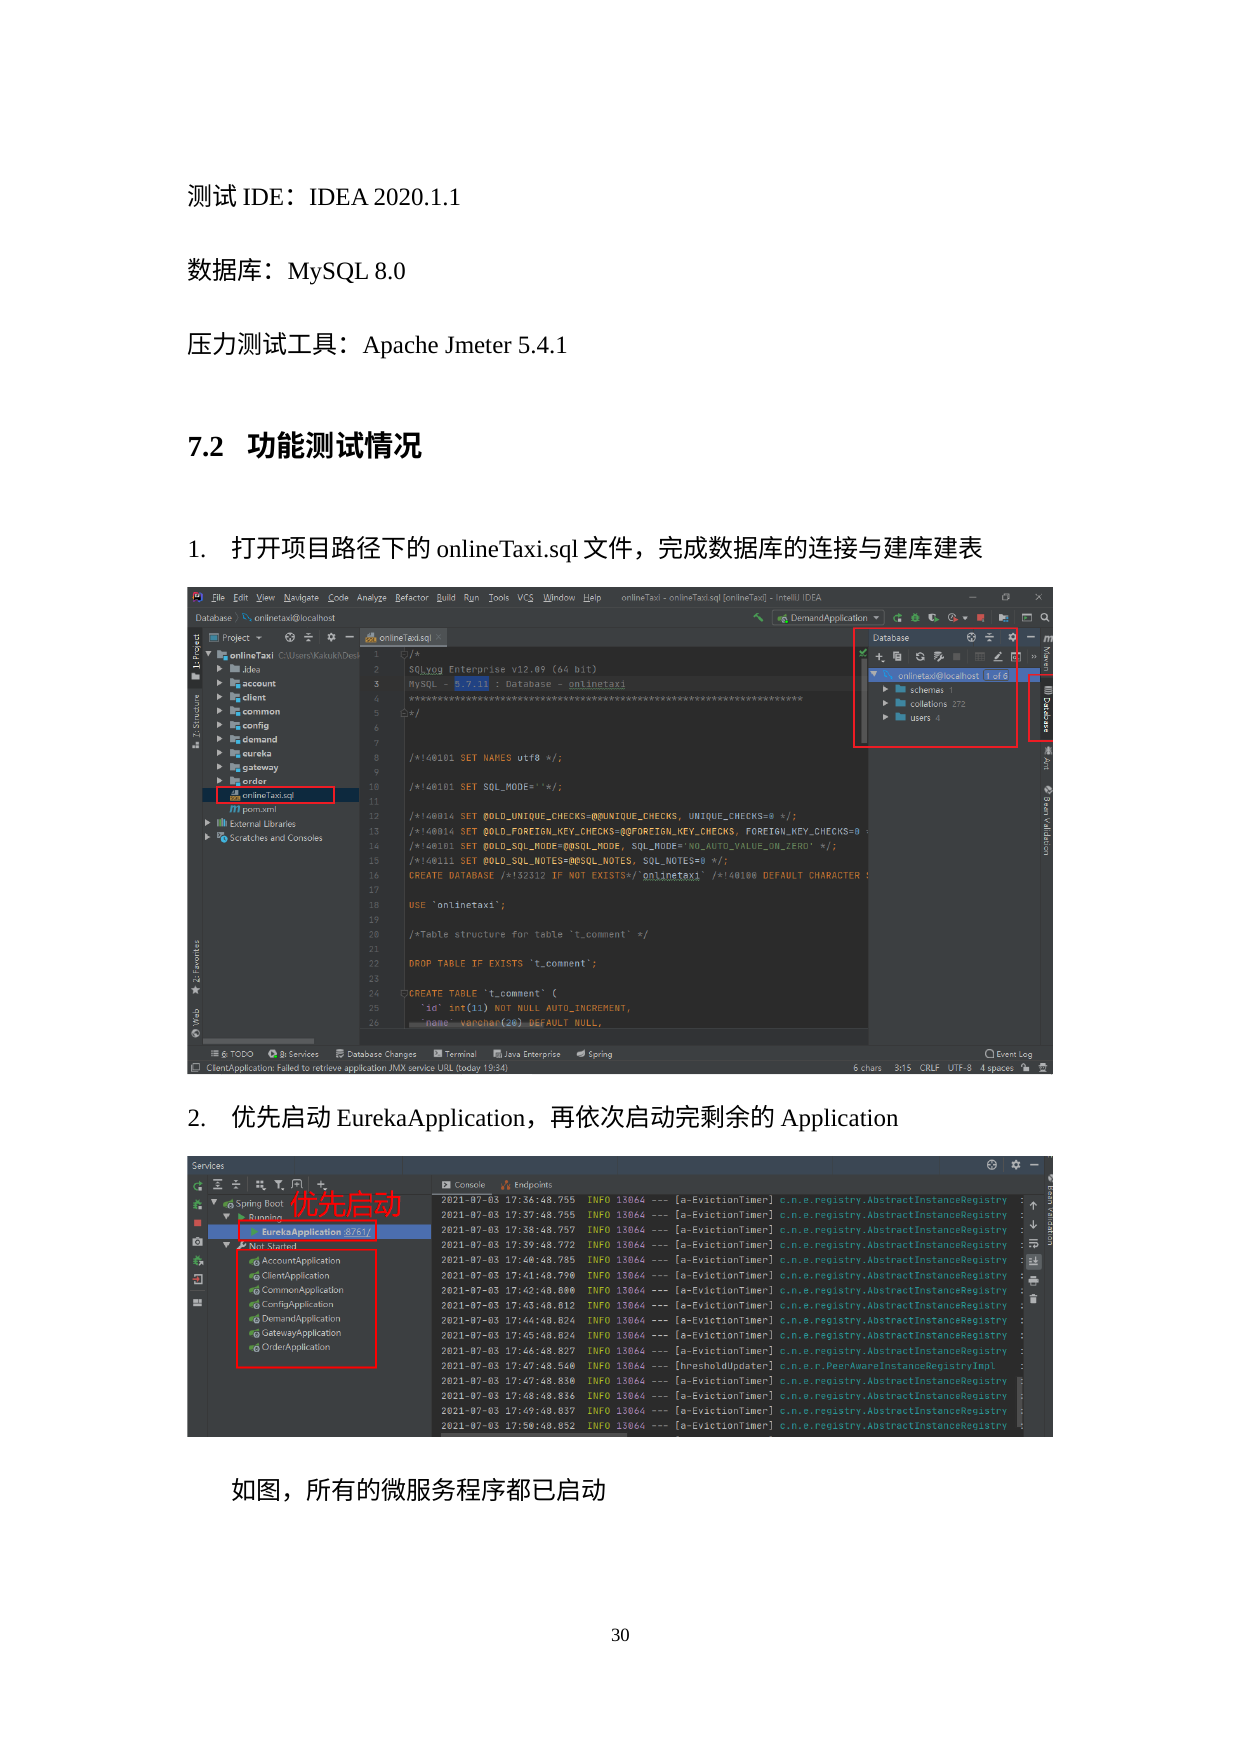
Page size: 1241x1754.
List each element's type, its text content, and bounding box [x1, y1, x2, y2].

text 测试IDE：IDEA 2020.1.1 [187, 162, 1053, 227]
text 压力测试工具：Apache Jmeter 5.4.1 [187, 310, 1053, 375]
picture [187, 587, 1053, 1075]
text 数据库：MySQL 8.0 [187, 236, 1053, 301]
list 优先启动EurekaApplication，再依次启动完剩余的Application [187, 1083, 1053, 1148]
subtitle 功能测试情况 [187, 411, 1053, 476]
picture [187, 1156, 1053, 1437]
text 如图，所有的微服务程序都已启动 [187, 1456, 1053, 1521]
list 打开项目路径下的onlineTaxi.sql文件，完成数据库的连接与建库建表 [187, 514, 1053, 579]
